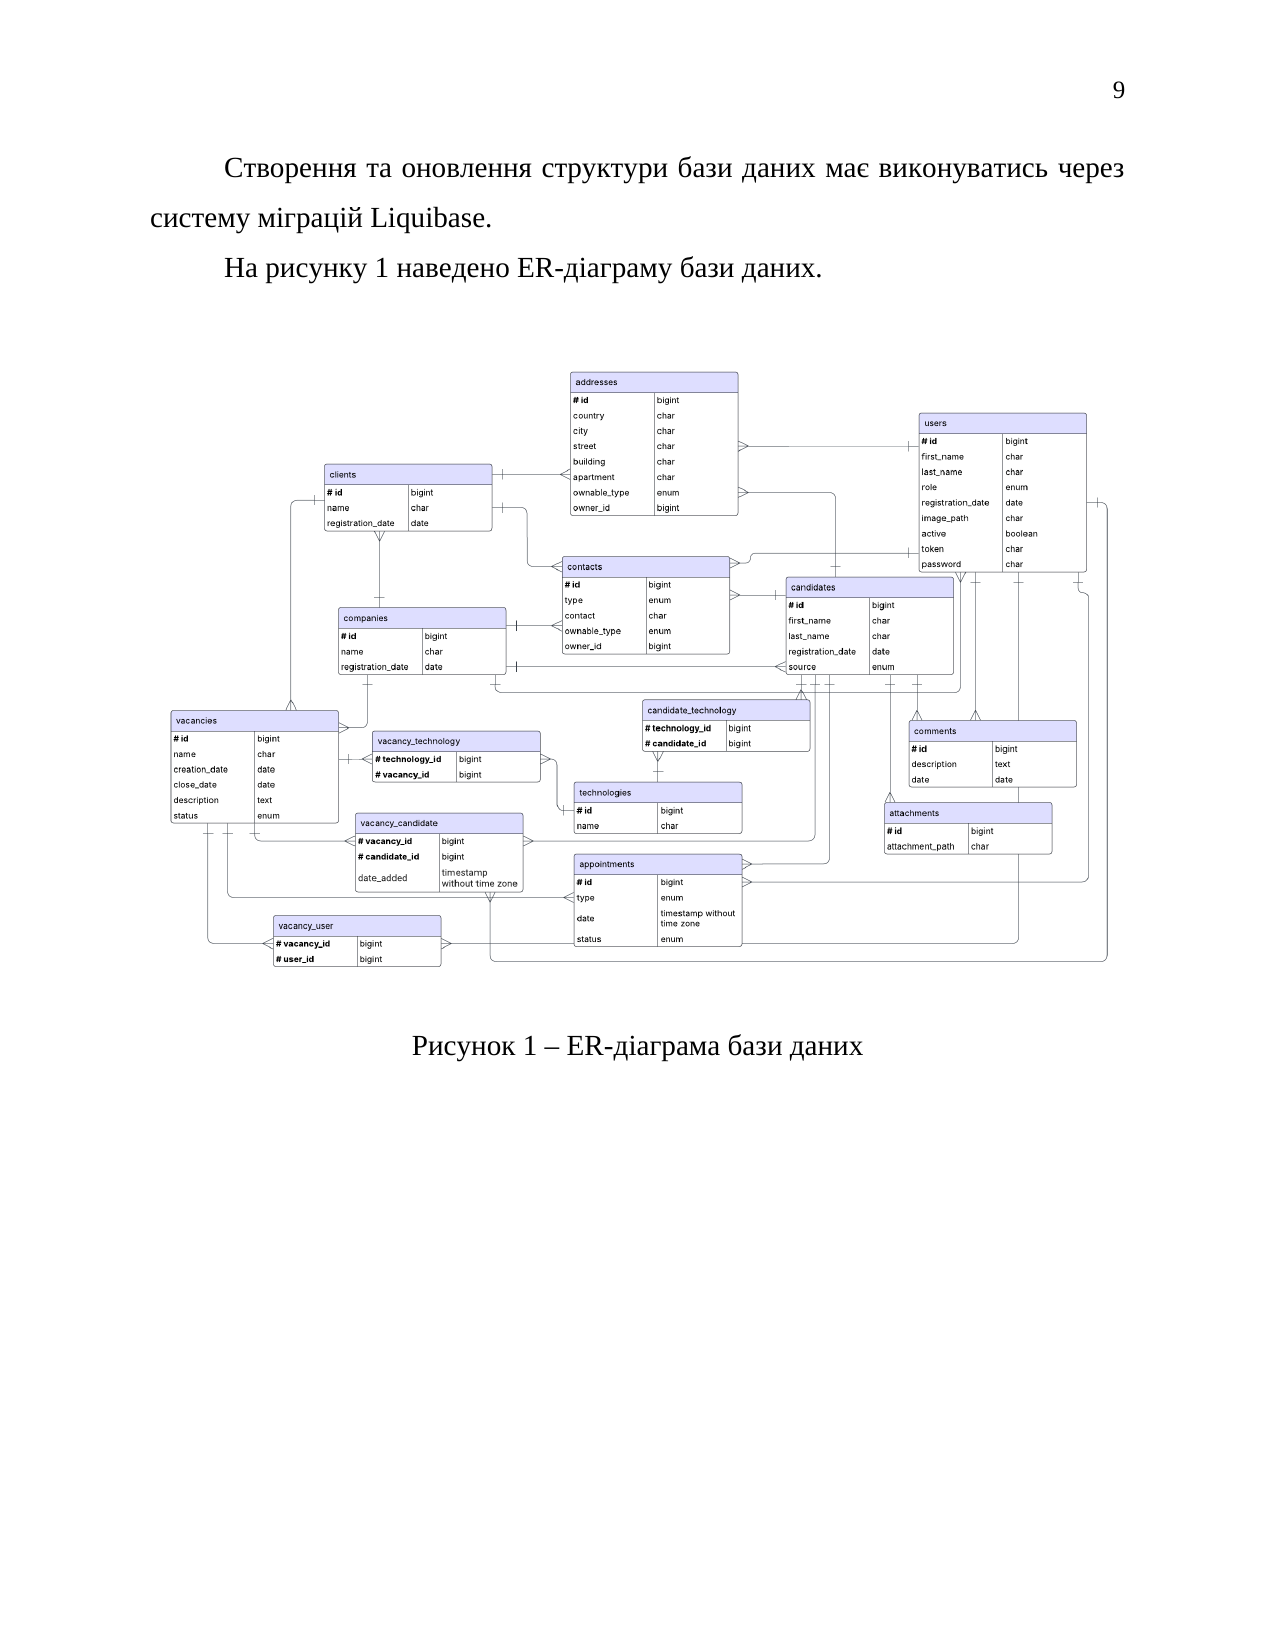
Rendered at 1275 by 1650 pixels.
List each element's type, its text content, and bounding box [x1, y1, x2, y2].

text Рисунок 1 – ER-діаграма бази даних [150, 1028, 1125, 1062]
picture [150, 351, 1128, 987]
text Створення та оновлення структури бази даних має виконуватись через систему міграцій Liquibase. [150, 150, 1125, 234]
text На рисунку 1 наведено ER-діаграму бази даних. [150, 251, 1125, 284]
